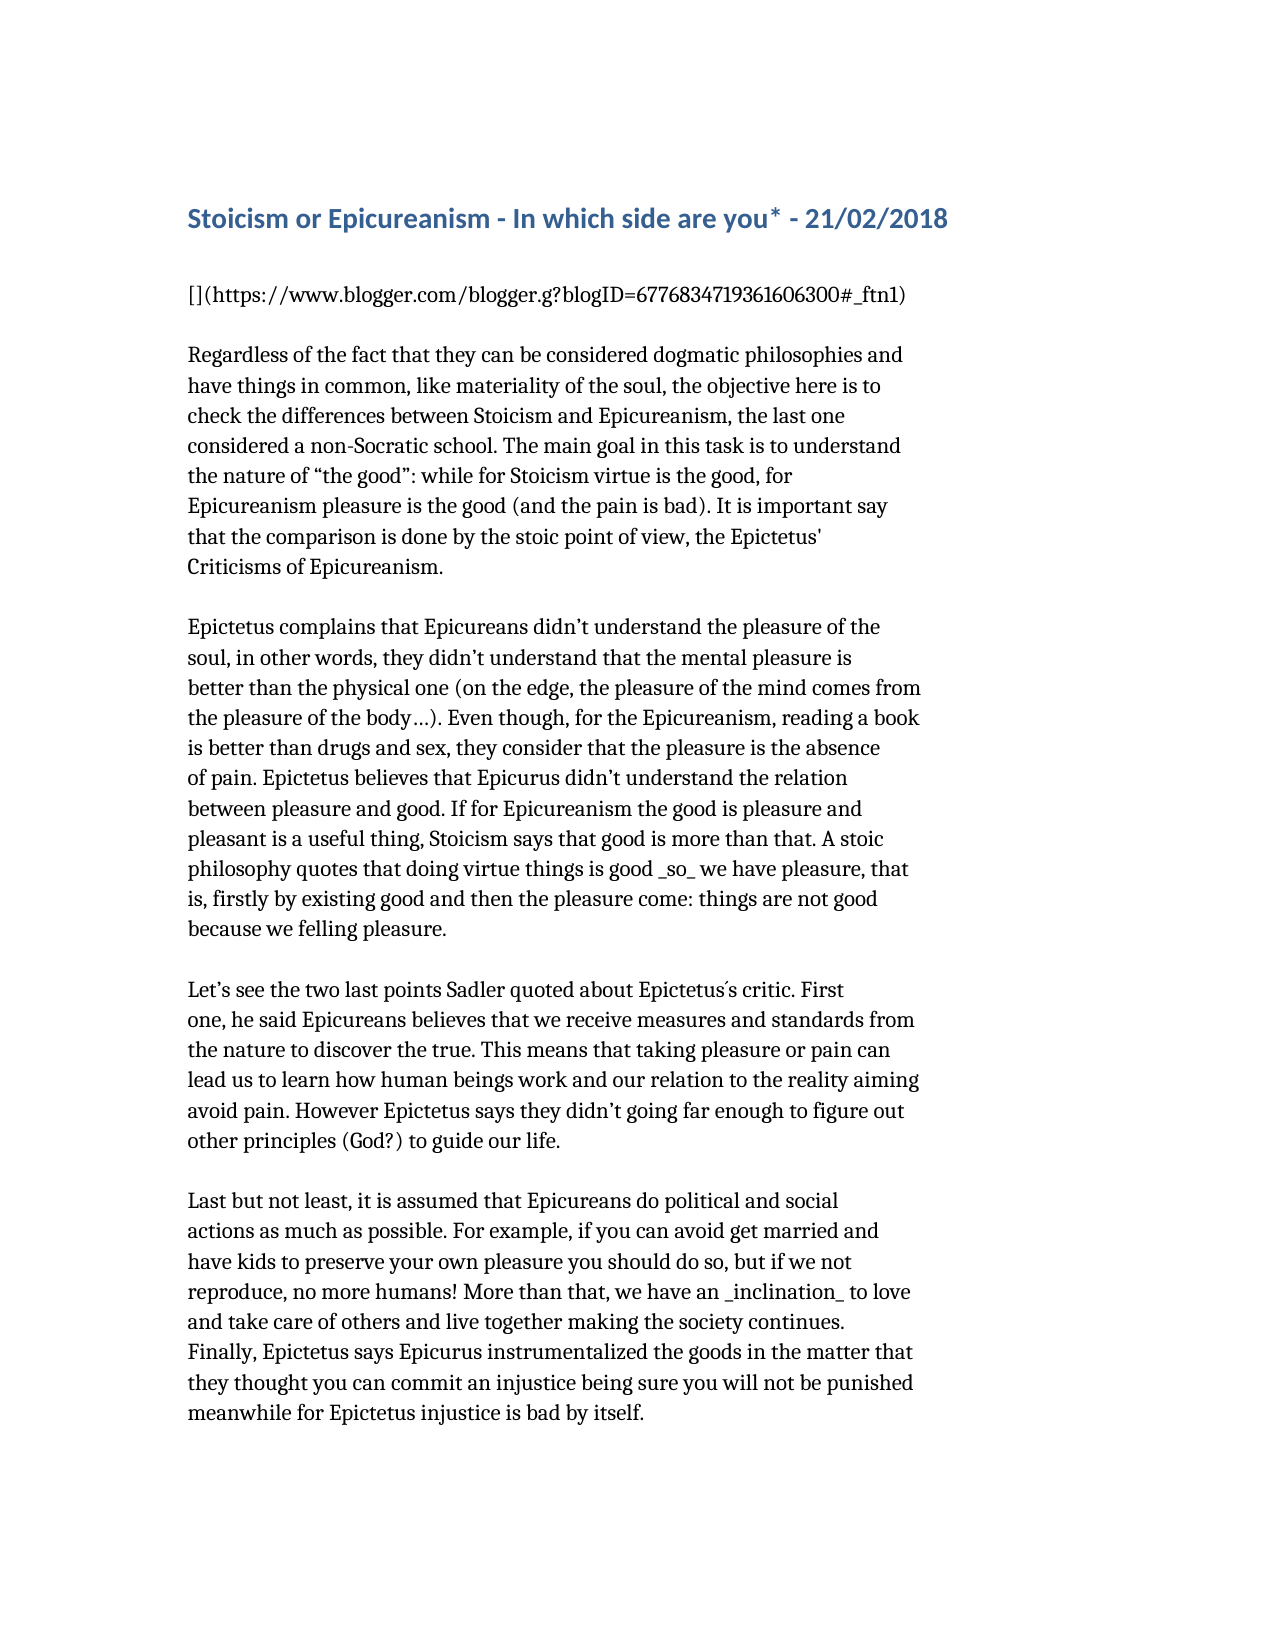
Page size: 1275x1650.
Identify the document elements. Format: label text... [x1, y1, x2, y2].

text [187, 282, 1087, 1486]
subtitle Stoicism or Epicureanism - In which side are you* - 21/02/2018 [187, 200, 1087, 277]
